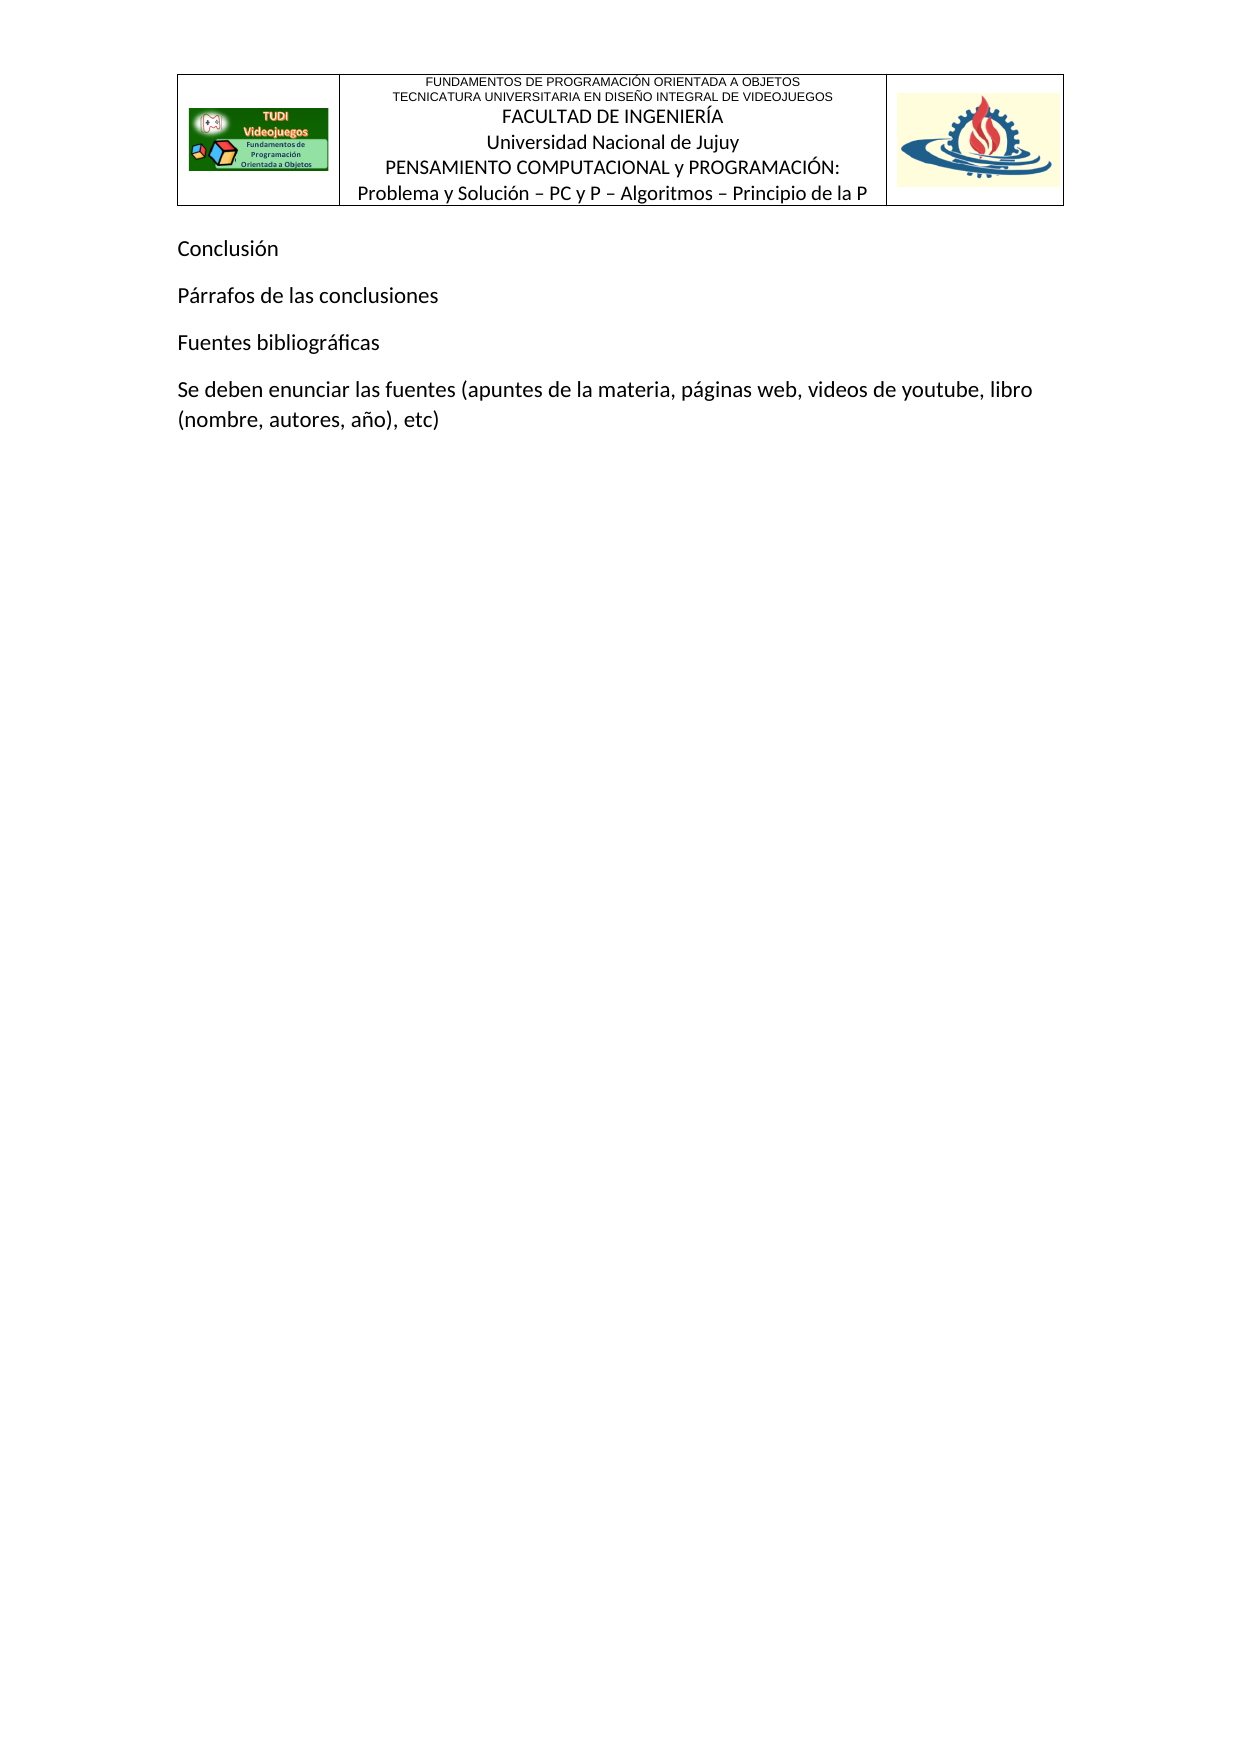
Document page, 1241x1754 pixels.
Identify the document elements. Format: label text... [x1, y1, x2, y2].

text Fuentes bibliográficas [177, 328, 1063, 356]
text Párrafos de las conclusiones [177, 281, 1063, 309]
text Conclusión [177, 234, 1063, 262]
picture [188, 108, 329, 171]
text Se deben enunciar las fuentes (apuntes de la materia, páginas web, videos de youtube, libro (nombre, autores, año), etc) [177, 375, 1063, 433]
picture [897, 93, 1060, 187]
